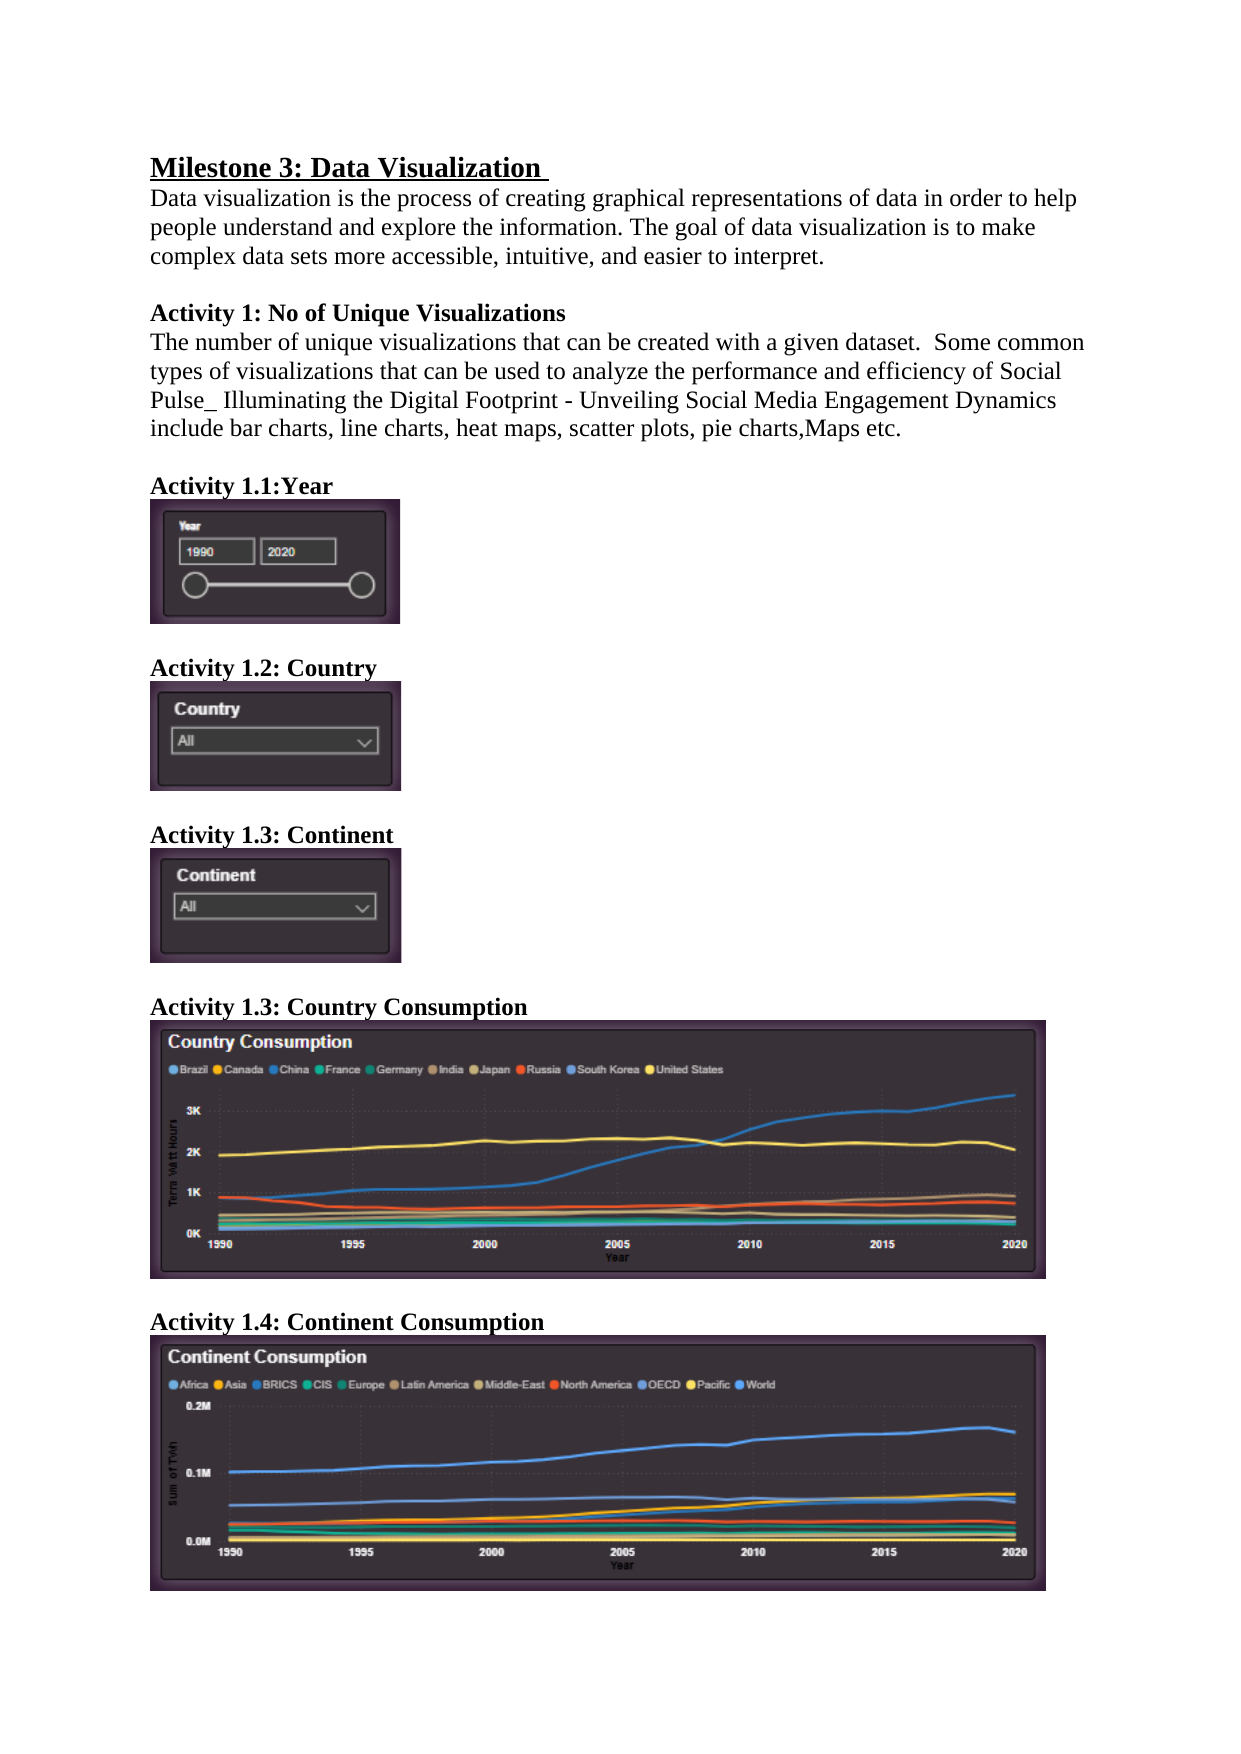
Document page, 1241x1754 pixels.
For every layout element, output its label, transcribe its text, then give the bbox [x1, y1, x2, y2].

picture [150, 848, 402, 963]
picture [150, 1335, 1046, 1591]
picture [150, 499, 400, 624]
picture [150, 1020, 1046, 1279]
text Activity 1.2: Country [150, 653, 1090, 682]
text Activity 1.3: Country Consumption [150, 992, 1090, 1020]
text The number of unique visualizations that can be created with a given dataset. Some common types of visualizations that can be used to analyze the performance and efficiency of Social Pulse_ Illuminating the Digital Footprint - Unveiling Social Media Engagement Dynamics include bar charts, line charts, heat maps, scatter plots, pie charts,Maps etc. [150, 327, 1090, 442]
text Activity 1.1:Year [150, 471, 1090, 500]
text Data visualization is the process of creating graphical representations of data in order to help people understand and explore the information. The goal of data visualization is to make complex data sets more accessible, intuitive, and easier to interpret. [150, 183, 1090, 270]
text Activity 1.3: Continent [150, 820, 1090, 848]
text Milestone 3: Data Visualization [150, 150, 1090, 183]
text Activity 1: No of Unique Visualizations [150, 298, 1090, 327]
picture [150, 681, 402, 791]
